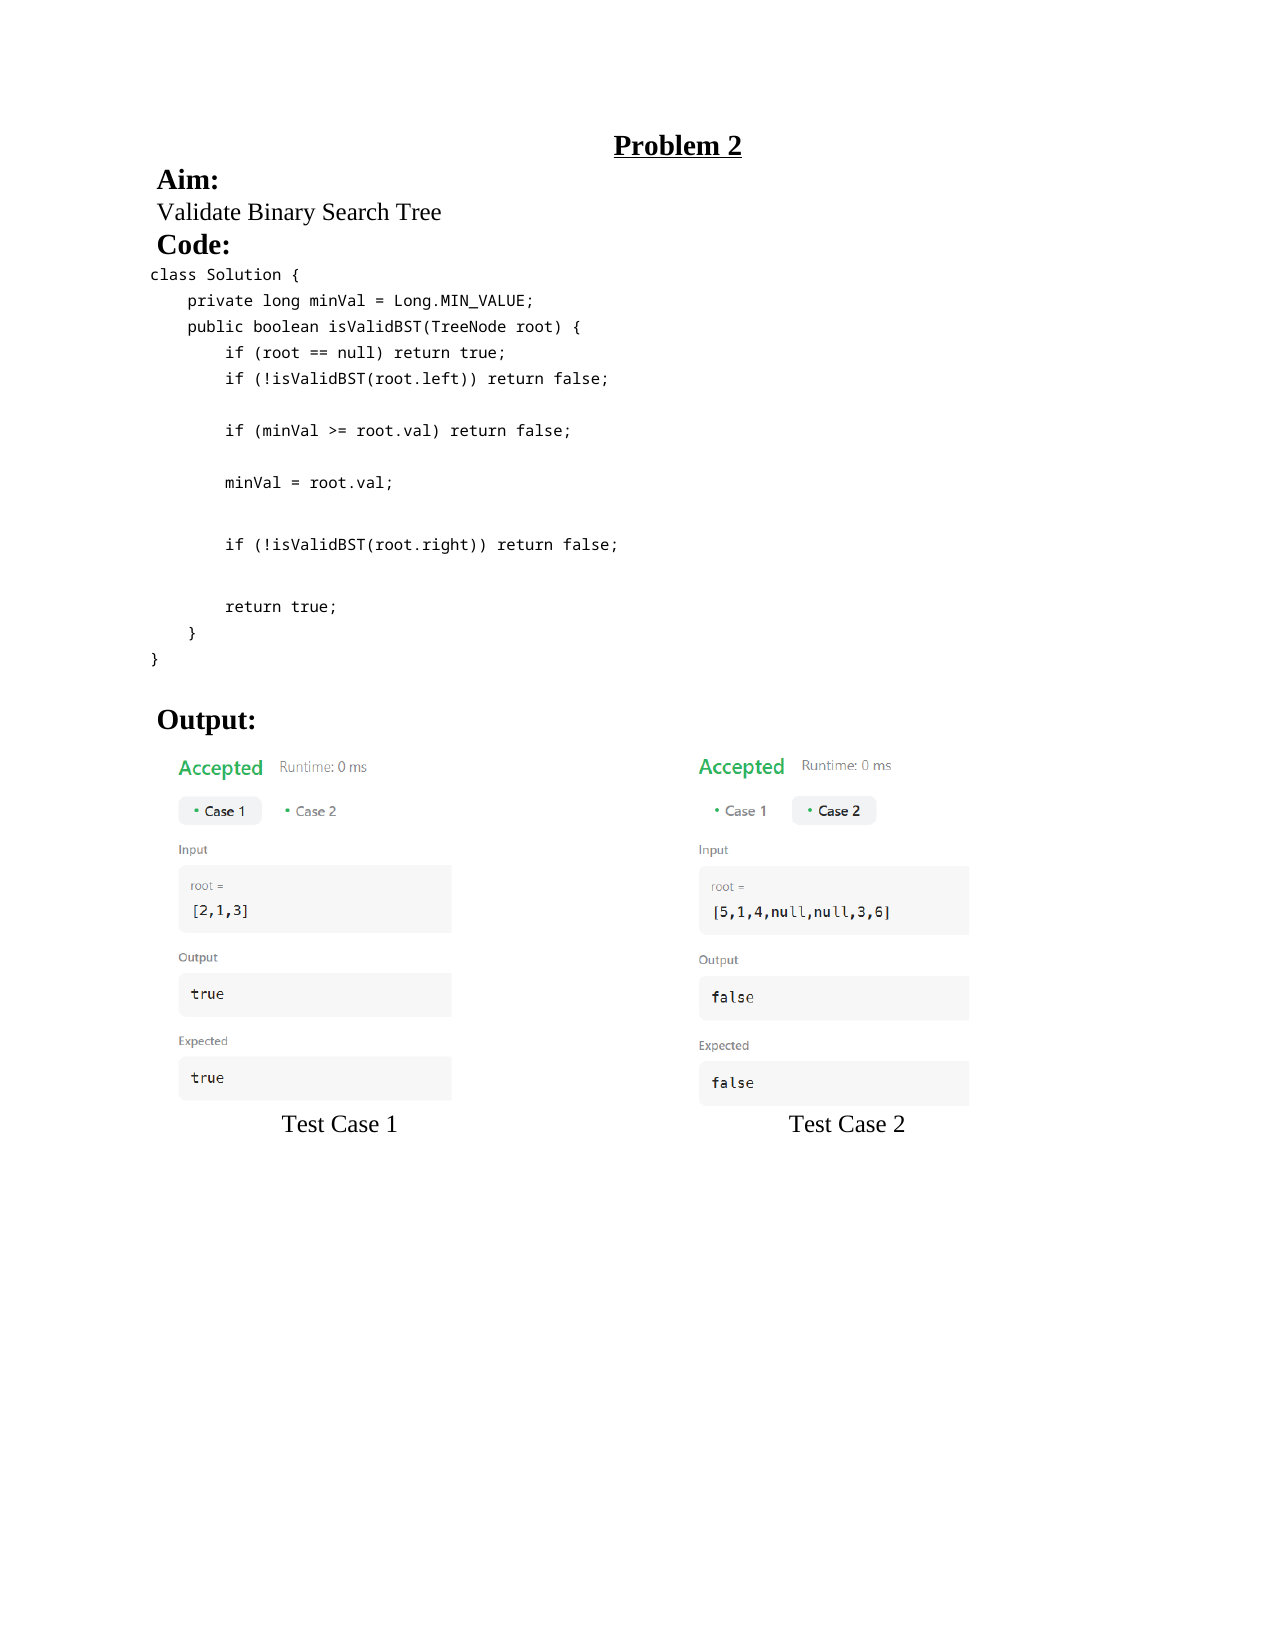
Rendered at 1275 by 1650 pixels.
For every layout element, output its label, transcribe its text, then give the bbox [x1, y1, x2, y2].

text Code: [156, 227, 1199, 261]
text if (!isValidBST(root.left)) return false; [150, 366, 1199, 389]
text if (!isValidBST(root.right)) return false; [150, 532, 1199, 555]
text if (root == null) return true; [150, 340, 1199, 363]
text Output: [156, 702, 1199, 736]
text Aim: [156, 162, 1199, 196]
text Problem 2 [156, 128, 1199, 161]
text Validate Binary Search Tree [156, 197, 1199, 226]
text class Solution { [150, 262, 1199, 284]
picture [171, 737, 452, 1108]
text Test Case 1 Test Case 2 [119, 1109, 1193, 1138]
text } [150, 646, 1199, 669]
text public boolean isValidBST(TreeNode root) { [150, 314, 1199, 337]
text minVal = root.val; [150, 470, 1199, 493]
text return true; [150, 594, 1199, 617]
text } [150, 620, 1199, 643]
text if (minVal >= root.val) return false; [150, 418, 1199, 441]
text private long minVal = Long.MIN_VALUE; [150, 288, 1199, 311]
picture [686, 748, 970, 1108]
